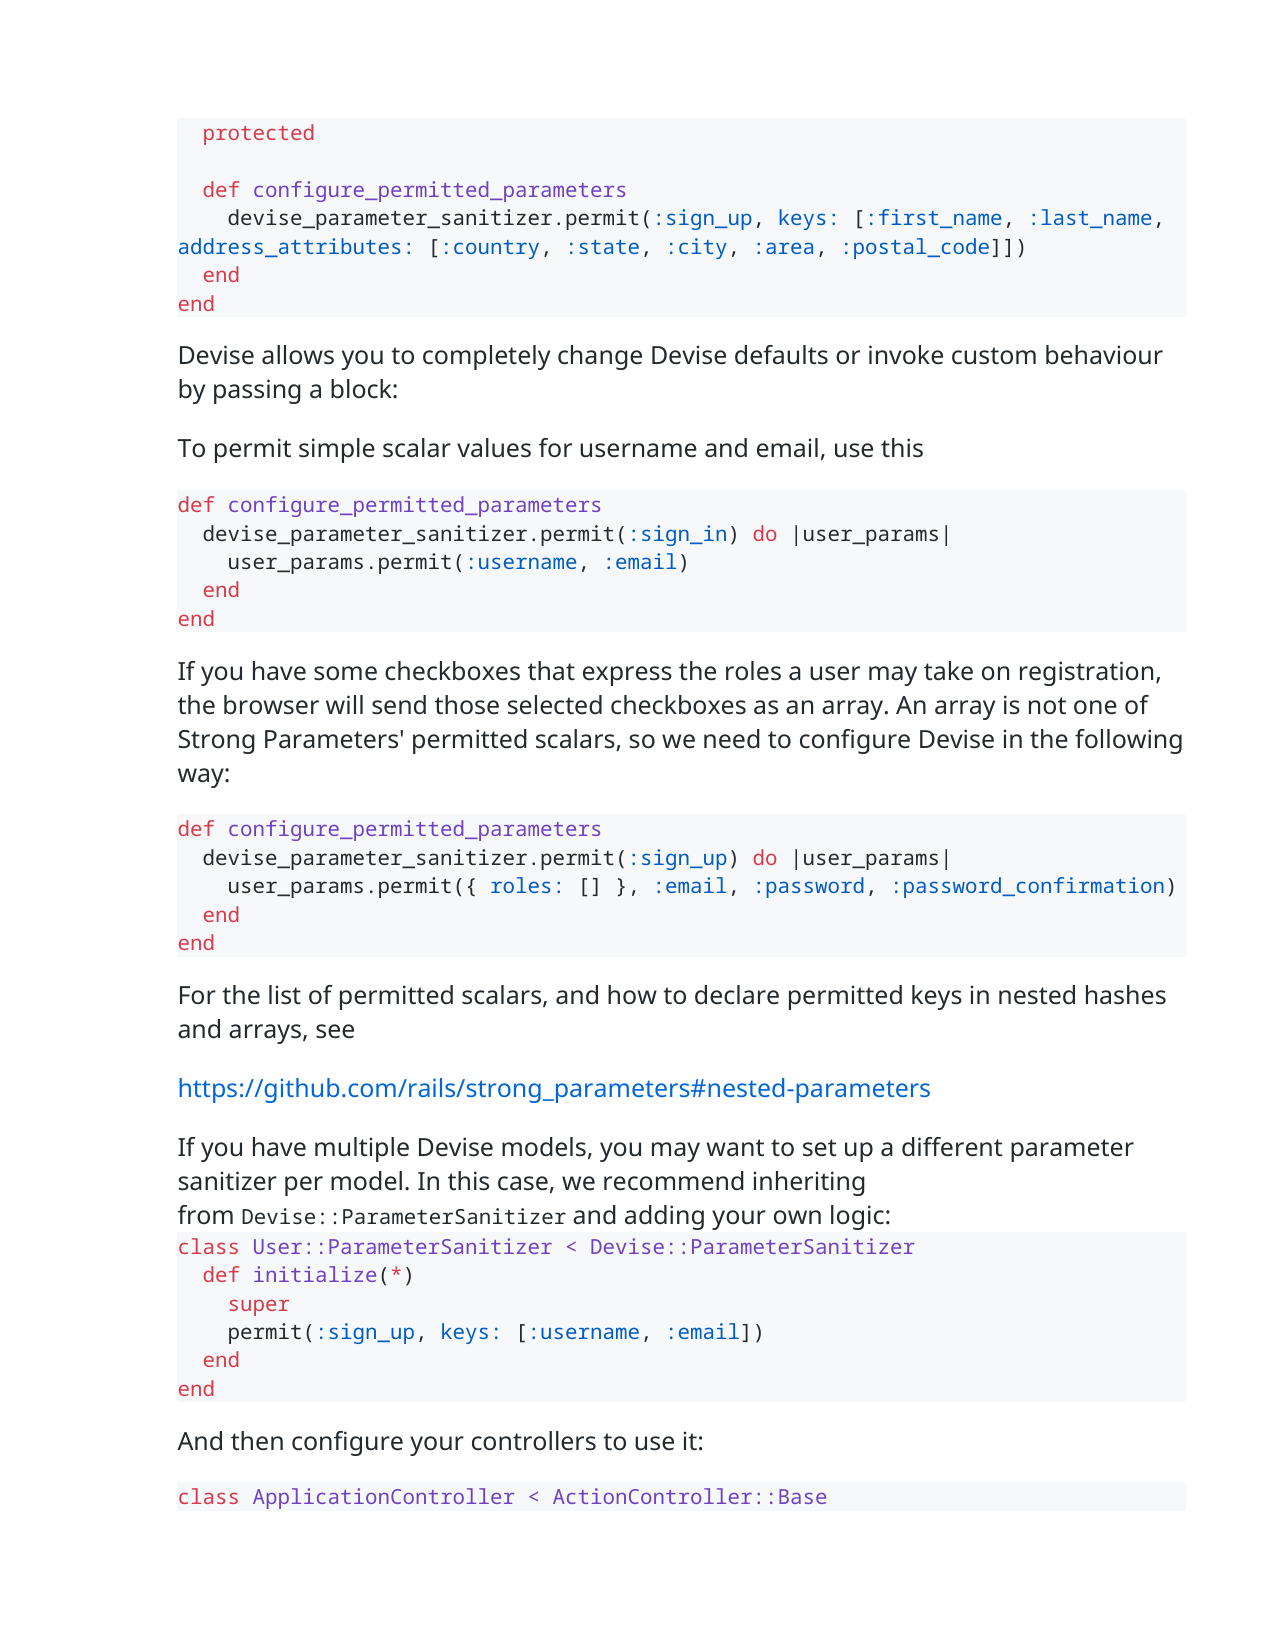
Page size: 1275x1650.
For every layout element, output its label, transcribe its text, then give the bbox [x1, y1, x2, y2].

text Devise allows you to completely change Devise defaults or invoke custom behaviour by passing a block: [177, 338, 1186, 406]
text user_params.permit(:username, :email) [177, 547, 1186, 576]
text devise_parameter_sanitizer.permit(:sign_up, keys: [:first_name, :last_name, address_attributes: [:country, :state, :city, :area, :postal_code]]) [177, 203, 1186, 260]
text user_params.permit({ roles: [] }, :email, :password, :password_confirmation) [177, 871, 1186, 900]
text end [177, 604, 1186, 632]
text https://github.com/rails/strong_parameters#nested-parameters [177, 1071, 1186, 1105]
text To permit simple scalar values for username and email, use this [177, 431, 1186, 465]
text protected [177, 118, 1186, 147]
text devise_parameter_sanitizer.permit(:sign_in) do |user_params| [177, 519, 1186, 547]
text end [177, 289, 1186, 317]
text permit(:sign_up, keys: [:username, :email]) [177, 1317, 1186, 1346]
text def configure_permitted_parameters [177, 814, 1186, 843]
text def configure_permitted_parameters [177, 490, 1186, 519]
text class ApplicationController < ActionController::Base [177, 1482, 1186, 1511]
text end [177, 900, 1186, 928]
text end [177, 1374, 1186, 1402]
text devise_parameter_sanitizer.permit(:sign_up) do |user_params| [177, 843, 1186, 871]
text super [177, 1289, 1186, 1317]
text def configure_permitted_parameters [177, 175, 1186, 203]
text end [177, 928, 1186, 957]
text And then configure your controllers to use it: [177, 1423, 1186, 1457]
text For the list of permitted scalars, and how to declare permitted keys in nested hashes and arrays, see [177, 977, 1186, 1046]
text end [177, 1346, 1186, 1374]
text class User::ParameterSanitizer < Devise::ParameterSanitizer [177, 1232, 1186, 1260]
text end [177, 576, 1186, 604]
text def initialize(*) [177, 1260, 1186, 1289]
text If you have some checkboxes that express the roles a user may take on registration, the browser will send those selected checkboxes as an array. An array is not one of Strong Parameters' permitted scalars, so we need to configure Devise in the following way: [177, 653, 1186, 789]
text If you have multiple Devise models, you may want to set up a different parameter sanitizer per model. In this case, we recommend inheriting from Devise::ParameterSanitizer and adding your own logic: [177, 1130, 1186, 1232]
text end [177, 260, 1186, 289]
